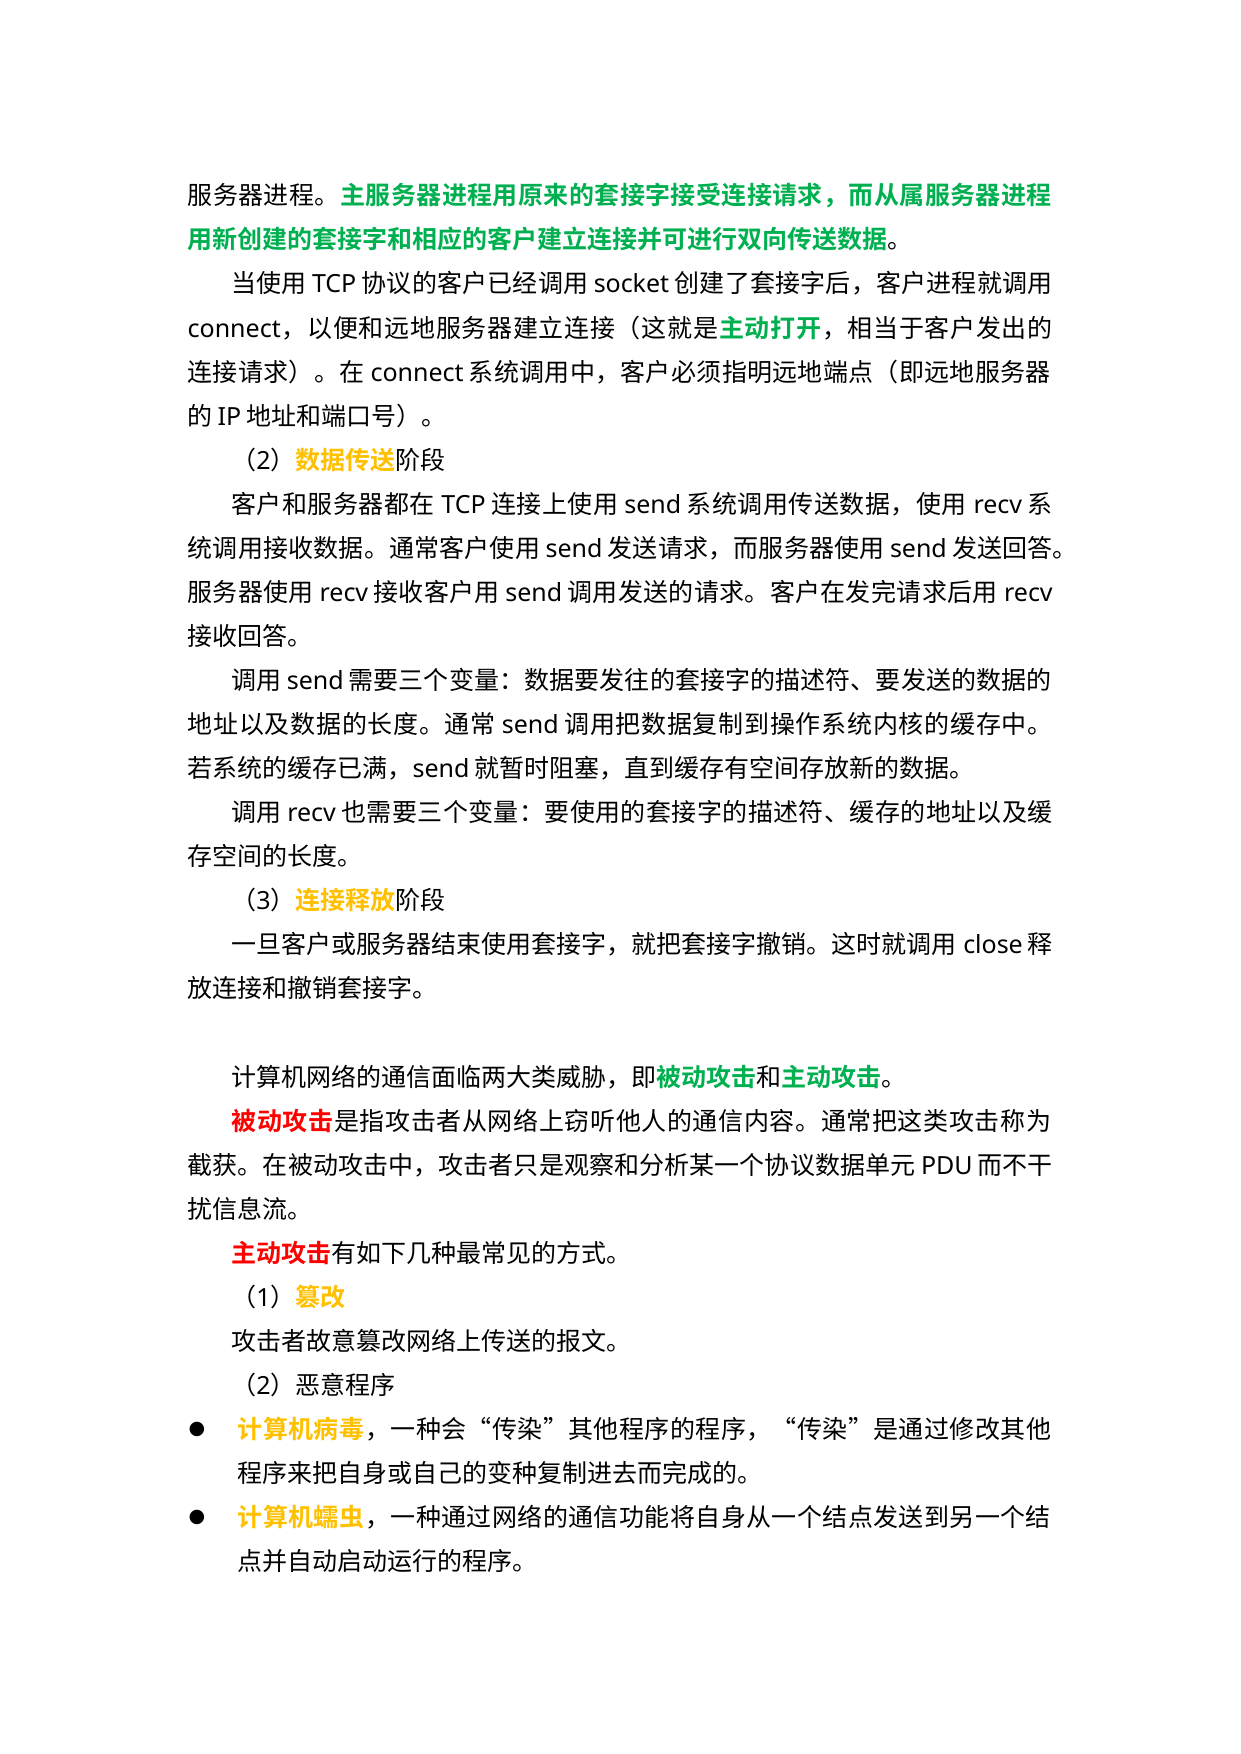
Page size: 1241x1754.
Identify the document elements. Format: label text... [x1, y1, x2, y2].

text 调用send需要三个变量：数据要发往的套接字的描述符、要发送的数据的地址以及数据的长度。通常send调用把数据复制到操作系统内核的缓存中。若系统的缓存已满，send就暂时阻塞，直到缓存有空间存放新的数据。 [187, 657, 1053, 789]
text 调用recv也需要三个变量：要使用的套接字的描述符、缓存的地址以及缓存空间的长度。 [187, 789, 1053, 877]
text 当使用TCP协议的客户已经调用socket创建了套接字后，客户进程就调用connect，以便和远地服务器建立连接（这就是主动打开，相当于客户发出的连接请求）。在connect系统调用中，客户必须指明远地端点（即远地服务器的IP地址和端口号）。 [187, 260, 1053, 436]
text 攻击者故意篡改网络上传送的报文。 [187, 1318, 1053, 1362]
text 客户和服务器都在TCP连接上使用send系统调用传送数据，使用recv系统调用接收数据。通常客户使用send发送请求，而服务器使用send发送回答。服务器使用recv接收客户用send调用发送的请求。客户在发完请求后用recv接收回答。 [187, 480, 1053, 657]
text （2）恶意程序 [187, 1362, 1053, 1406]
text （1）篡改 [187, 1273, 1053, 1318]
list 计算机蠕虫，一种通过网络的通信功能将自身从一个结点发送到另一个结点并自动启动运行的程序。 [187, 1494, 1053, 1582]
text 一旦客户或服务器结束使用套接字，就把套接字撤销。这时就调用close释放连接和撤销套接字。 [187, 921, 1053, 1009]
text 总之，在任一时刻，服务器中总是有一个主服务器进程和零个或多个从属服务器进程。主服务器进程用原来的套接字接受连接请求，而从属服务器进程用新创建的套接字和相应的客户建立连接并可进行双向传送数据。 [187, 172, 1053, 260]
text 主动攻击有如下几种最常见的方式。 [187, 1229, 1053, 1273]
text 被动攻击是指攻击者从网络上窃听他人的通信内容。通常把这类攻击称为截获。在被动攻击中，攻击者只是观察和分析某一个协议数据单元PDU而不干扰信息流。 [187, 1097, 1053, 1229]
text （2）数据传送阶段 [187, 436, 1053, 480]
text 计算机网络的通信面临两大类威胁，即被动攻击和主动攻击。 [187, 1053, 1053, 1097]
text （3）连接释放阶段 [187, 877, 1053, 921]
list 计算机病毒，一种会“传染”其他程序的程序，“传染”是通过修改其他程序来把自身或自己的变种复制进去而完成的。 [187, 1406, 1053, 1494]
